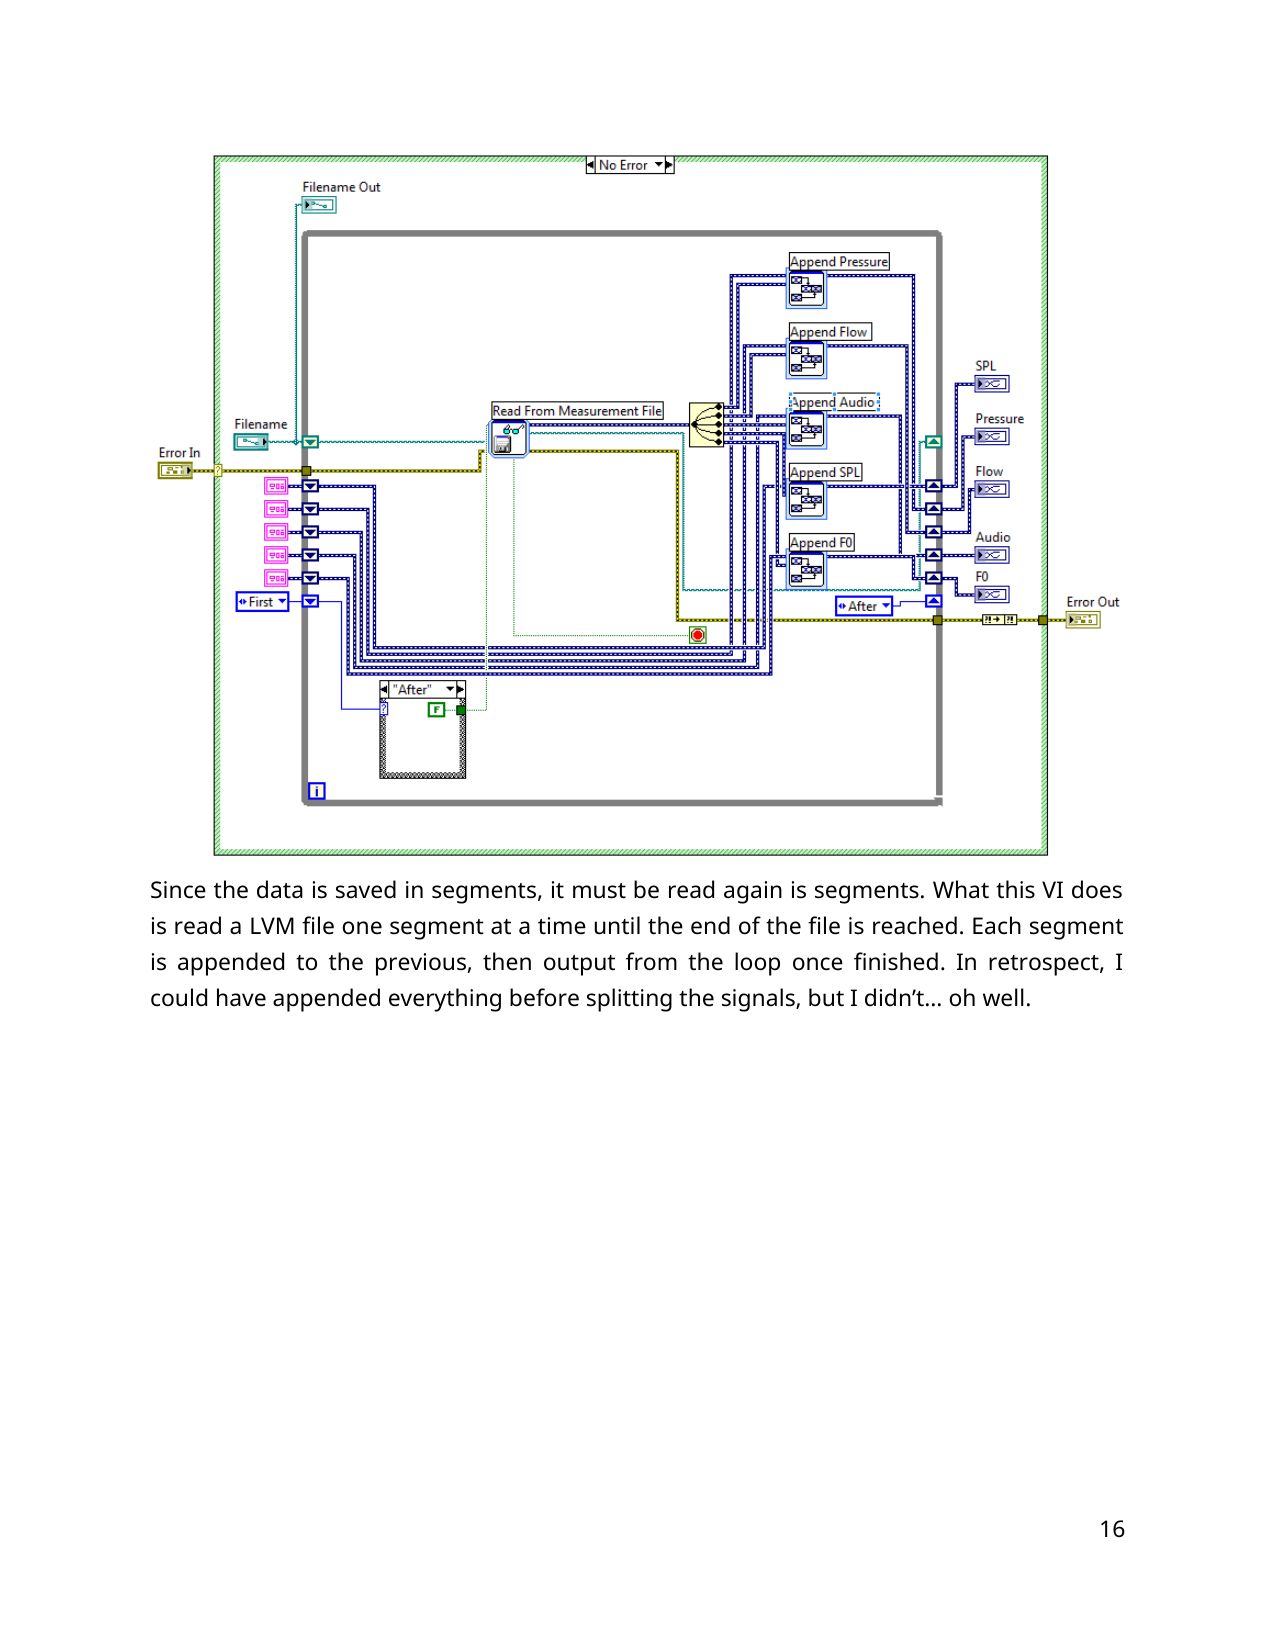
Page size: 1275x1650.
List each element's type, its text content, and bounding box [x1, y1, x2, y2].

picture [150, 150, 1125, 870]
text Since the data is saved in segments, it must be read again is segments. What this VI does is read a LVM file one segment at a time until the end of the file is reached. Each segment is appended to the previous, then output from the loop once finished. In retrospect, I could have appended everything before splitting the signals, but I didn’t… oh well. [150, 870, 1125, 1013]
